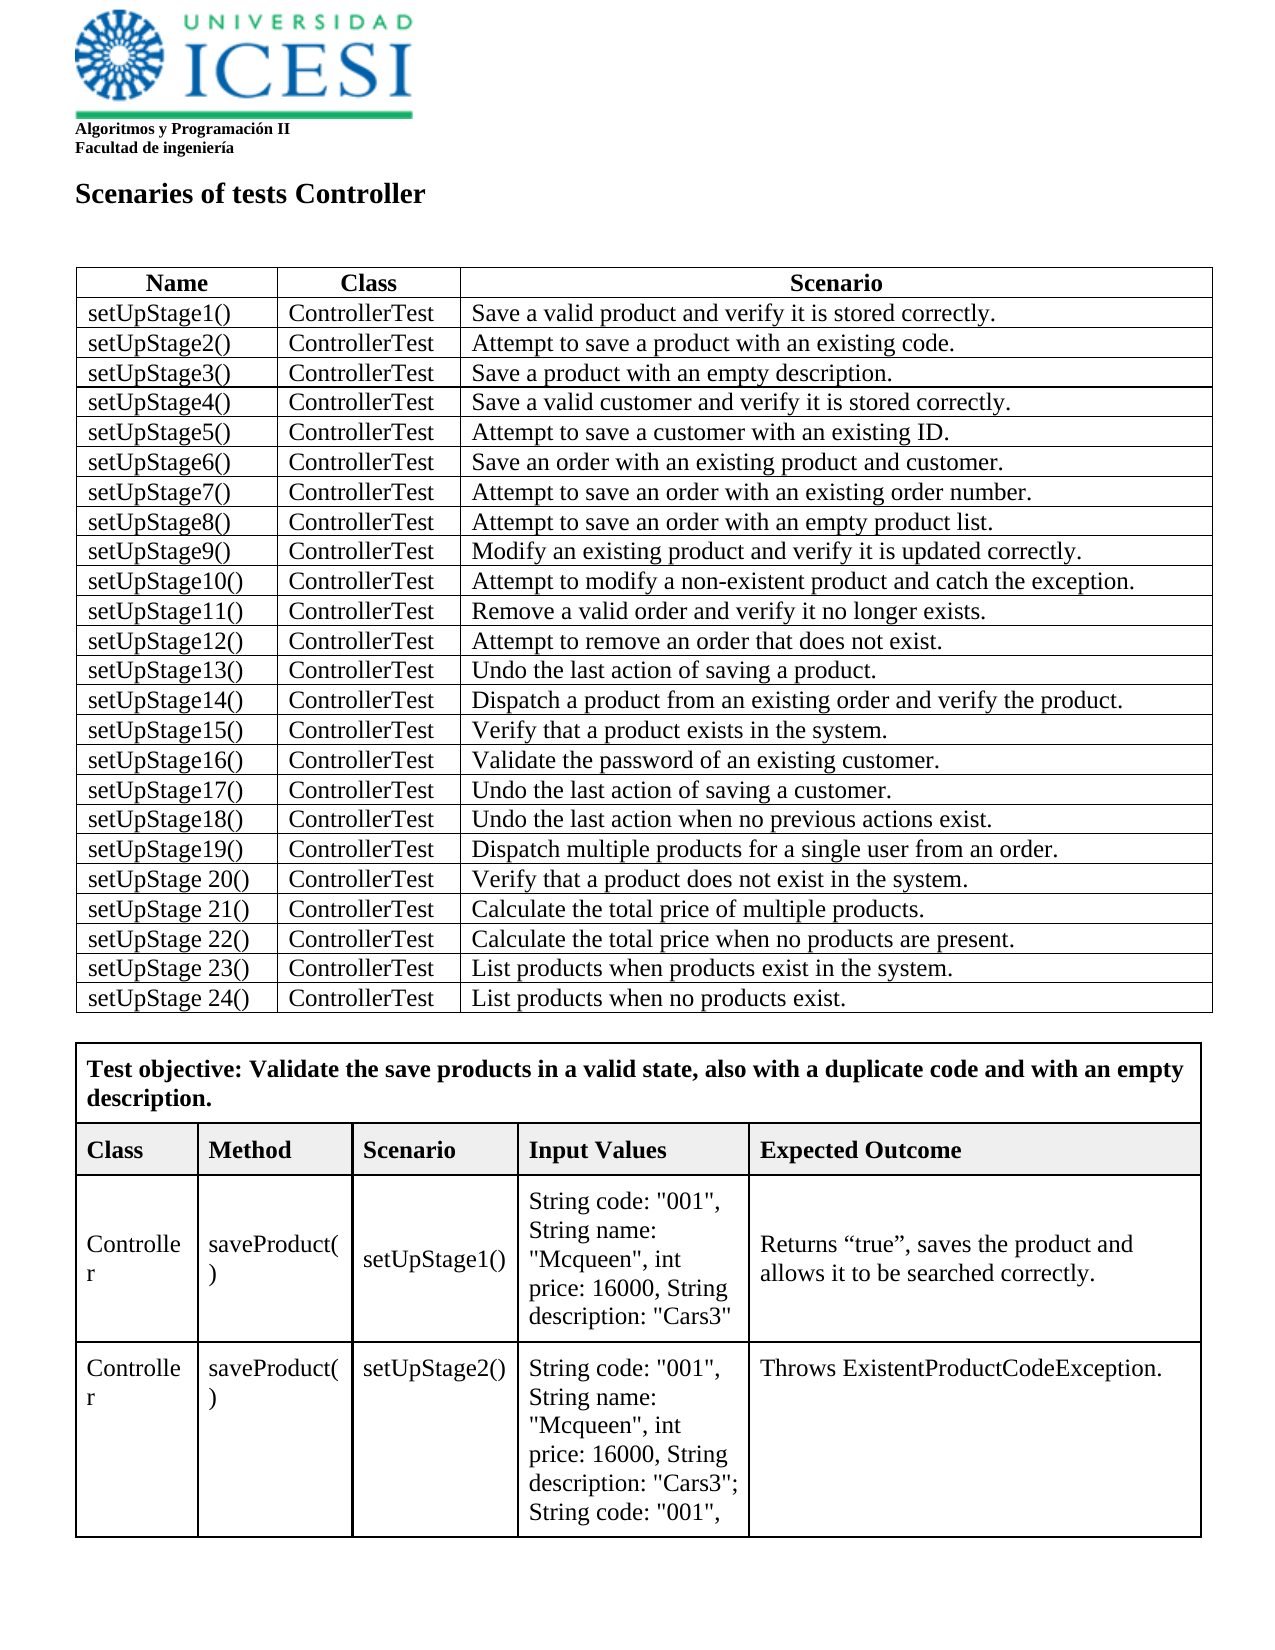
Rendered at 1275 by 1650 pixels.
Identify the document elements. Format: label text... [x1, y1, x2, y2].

table_cell setUpStage19() [77, 834, 277, 863]
table_cell ControllerTest [278, 328, 460, 357]
table_cell setUpStage7() [77, 477, 277, 506]
table_cell ControllerTest [278, 805, 460, 833]
table_cell setUpStage4() [77, 388, 277, 416]
table_cell Controller [77, 1343, 197, 1536]
table_cell Dispatch a product from an existing order and verify the product. [461, 685, 1212, 714]
table_cell Attempt to modify a non-existent product and catch the exception. [461, 566, 1212, 595]
table_cell setUpStage17() [77, 775, 277, 803]
table_cell Input Values [519, 1124, 748, 1174]
table_cell setUpStage9() [77, 536, 277, 565]
table_cell ControllerTest [278, 745, 460, 774]
table_cell ControllerTest [278, 507, 460, 535]
picture [75, 0, 413, 119]
table_cell Expected Outcome [750, 1124, 1200, 1174]
table_cell setUpStage1() [77, 298, 277, 327]
table_cell Undo the last action of saving a product. [461, 656, 1212, 684]
table_cell ControllerTest [278, 596, 460, 625]
table_cell Attempt to save an order with an empty product list. [461, 507, 1212, 535]
table_cell Returns “true”, saves the product and allows it to be searched correctly. [750, 1176, 1200, 1341]
table_cell setUpStage12() [77, 626, 277, 654]
table_cell String code: "001", String name: "Mcqueen", int price: 16000, String description: "Cars3" [519, 1176, 748, 1341]
table_cell ControllerTest [278, 685, 460, 714]
table_cell ControllerTest [278, 626, 460, 654]
table_cell Dispatch multiple products for a single user from an order. [461, 834, 1212, 863]
table_cell setUpStage 21() [77, 894, 277, 923]
table_cell setUpStage6() [77, 447, 277, 476]
table_cell ControllerTest [278, 388, 460, 416]
table_cell setUpStage1() [354, 1176, 517, 1341]
table_cell setUpStage8() [77, 507, 277, 535]
table_cell ControllerTest [278, 566, 460, 595]
table_cell ControllerTest [278, 298, 460, 327]
table_cell setUpStage5() [77, 417, 277, 446]
table_cell ControllerTest [278, 864, 460, 893]
table_cell Save a valid customer and verify it is stored correctly. [461, 388, 1212, 416]
table_cell Class [77, 1124, 197, 1174]
table_header Scenario [461, 268, 1212, 297]
table_cell ControllerTest [278, 447, 460, 476]
table_cell ControllerTest [278, 894, 460, 923]
table_cell Attempt to save a product with an existing code. [461, 328, 1212, 357]
table_cell ControllerTest [278, 775, 460, 803]
table_cell Save a product with an empty description. [461, 358, 1212, 386]
table_cell ControllerTest [278, 656, 460, 684]
table_cell ControllerTest [278, 834, 460, 863]
table_cell Attempt to save a customer with an existing ID. [461, 417, 1212, 446]
table_cell saveProduct() [199, 1343, 351, 1536]
table_cell setUpStage10() [77, 566, 277, 595]
table_cell Calculate the total price of multiple products. [461, 894, 1212, 923]
table_cell setUpStage11() [77, 596, 277, 625]
table_cell Save a valid product and verify it is stored correctly. [461, 298, 1212, 327]
table_cell Verify that a product does not exist in the system. [461, 864, 1212, 893]
table_cell Undo the last action of saving a customer. [461, 775, 1212, 803]
table_cell ControllerTest [278, 536, 460, 565]
table_cell ControllerTest [278, 477, 460, 506]
table_cell setUpStage16() [77, 745, 277, 774]
table_cell List products when no products exist. [461, 983, 1212, 1012]
table_cell Validate the password of an existing customer. [461, 745, 1212, 774]
table_cell ControllerTest [278, 358, 460, 386]
table_cell List products when products exist in the system. [461, 954, 1212, 982]
table_cell setUpStage13() [77, 656, 277, 684]
table_cell ControllerTest [278, 954, 460, 982]
table_cell setUpStage14() [77, 685, 277, 714]
table_cell Modify an existing product and verify it is updated correctly. [461, 536, 1212, 565]
table_cell setUpStage 20() [77, 864, 277, 893]
table_cell Controller [77, 1176, 197, 1341]
table_cell Attempt to save an order with an existing order number. [461, 477, 1212, 506]
table_cell ControllerTest [278, 715, 460, 744]
table_header Test objective: Validate the save products in a valid state, also with a duplicate code and with an empty description. [77, 1044, 1200, 1122]
table_cell setUpStage2() [354, 1343, 517, 1536]
table_cell Method [199, 1124, 351, 1174]
table_cell setUpStage 22() [77, 924, 277, 952]
table_cell Attempt to remove an order that does not exist. [461, 626, 1212, 654]
table_header Name [77, 268, 277, 297]
table_cell Remove a valid order and verify it no longer exists. [461, 596, 1212, 625]
table_cell ControllerTest [278, 417, 460, 446]
table_cell setUpStage15() [77, 715, 277, 744]
table_header Class [278, 268, 460, 297]
text Scenaries of tests Controller [75, 176, 1200, 210]
table_cell ControllerTest [278, 924, 460, 952]
table_cell Calculate the total price when no products are present. [461, 924, 1212, 952]
table_cell Verify that a product exists in the system. [461, 715, 1212, 744]
table_cell ControllerTest [278, 983, 460, 1012]
table_cell Undo the last action when no previous actions exist. [461, 805, 1212, 833]
table_cell setUpStage2() [77, 328, 277, 357]
table_cell Scenario [354, 1124, 517, 1174]
table_cell setUpStage 24() [77, 983, 277, 1012]
table_cell saveProduct() [199, 1176, 351, 1341]
table_cell Save an order with an existing product and customer. [461, 447, 1212, 476]
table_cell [519, 1343, 748, 1536]
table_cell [750, 1343, 1200, 1536]
table_cell setUpStage 23() [77, 954, 277, 982]
table_cell setUpStage18() [77, 805, 277, 833]
table_cell setUpStage3() [77, 358, 277, 386]
